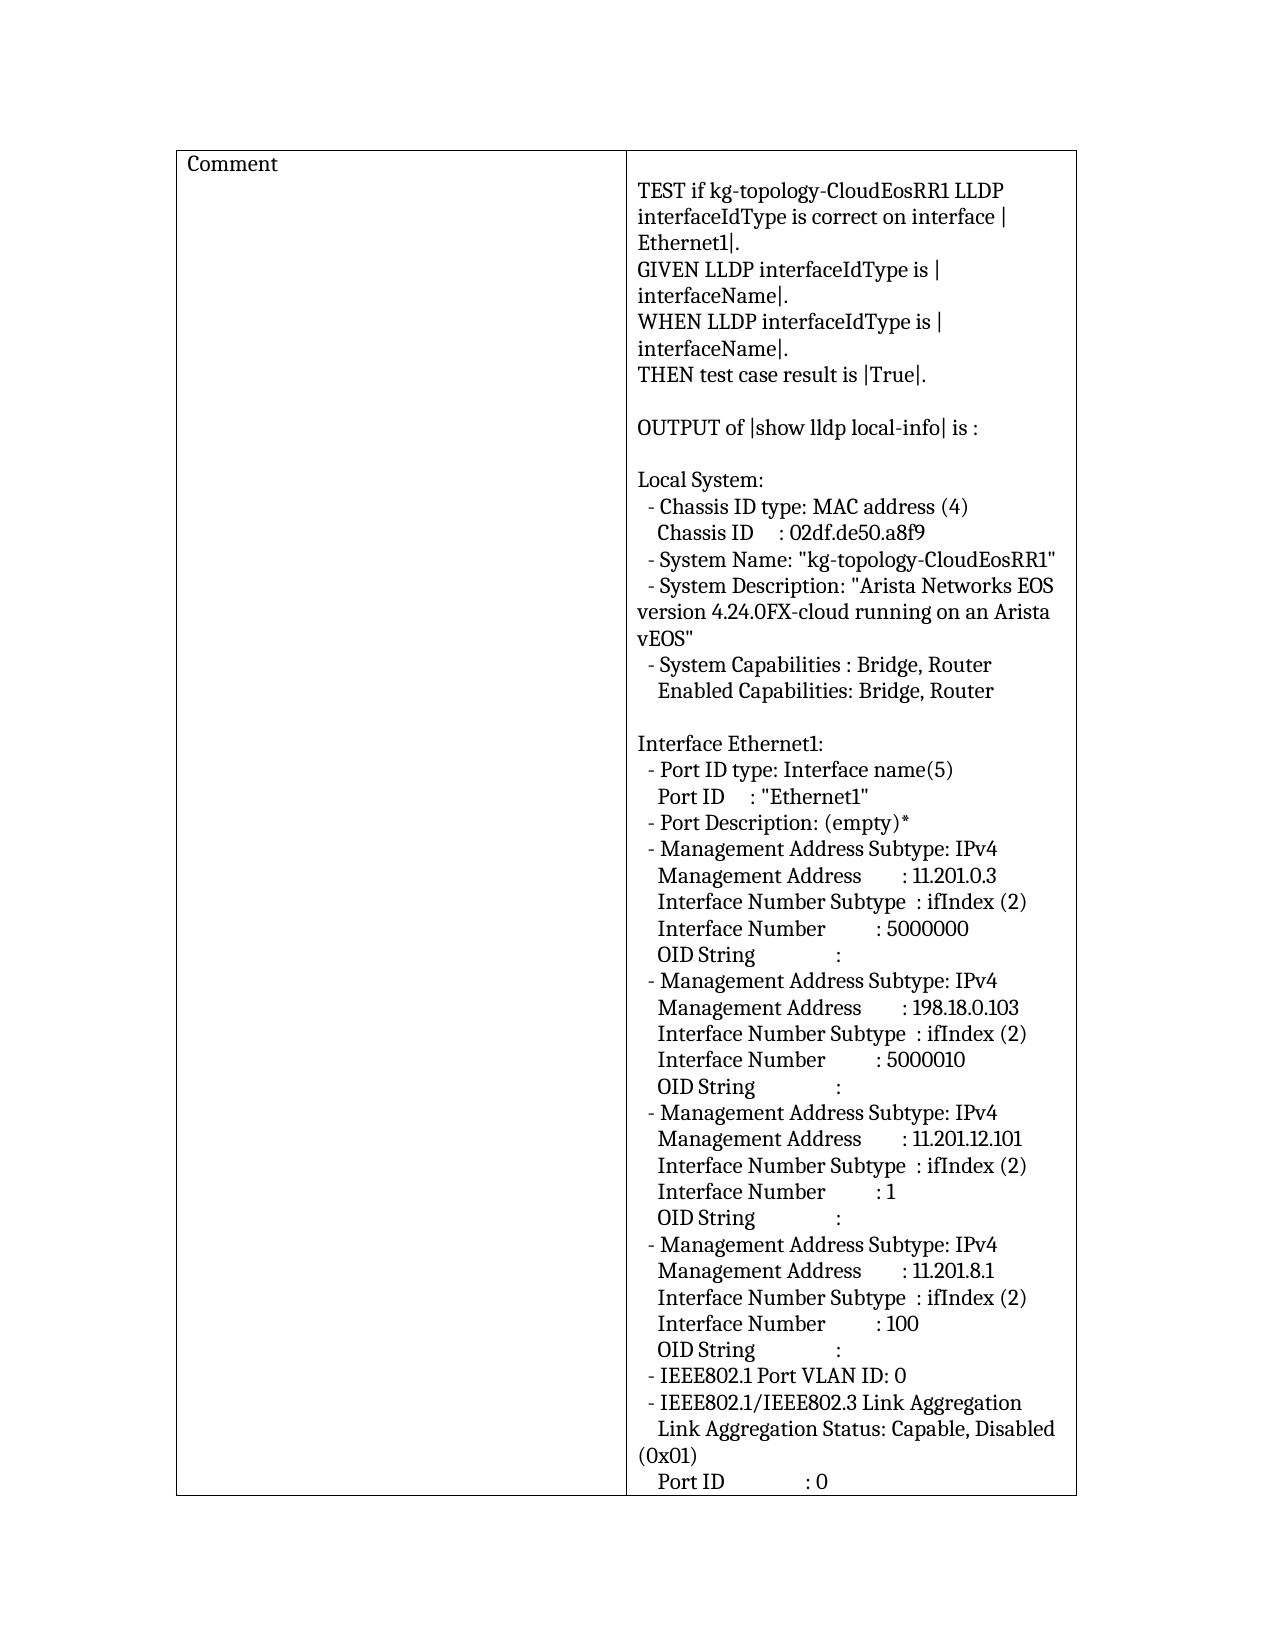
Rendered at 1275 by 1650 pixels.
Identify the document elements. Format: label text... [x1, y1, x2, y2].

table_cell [627, 151, 1076, 1495]
table_cell Comment [177, 151, 626, 1495]
